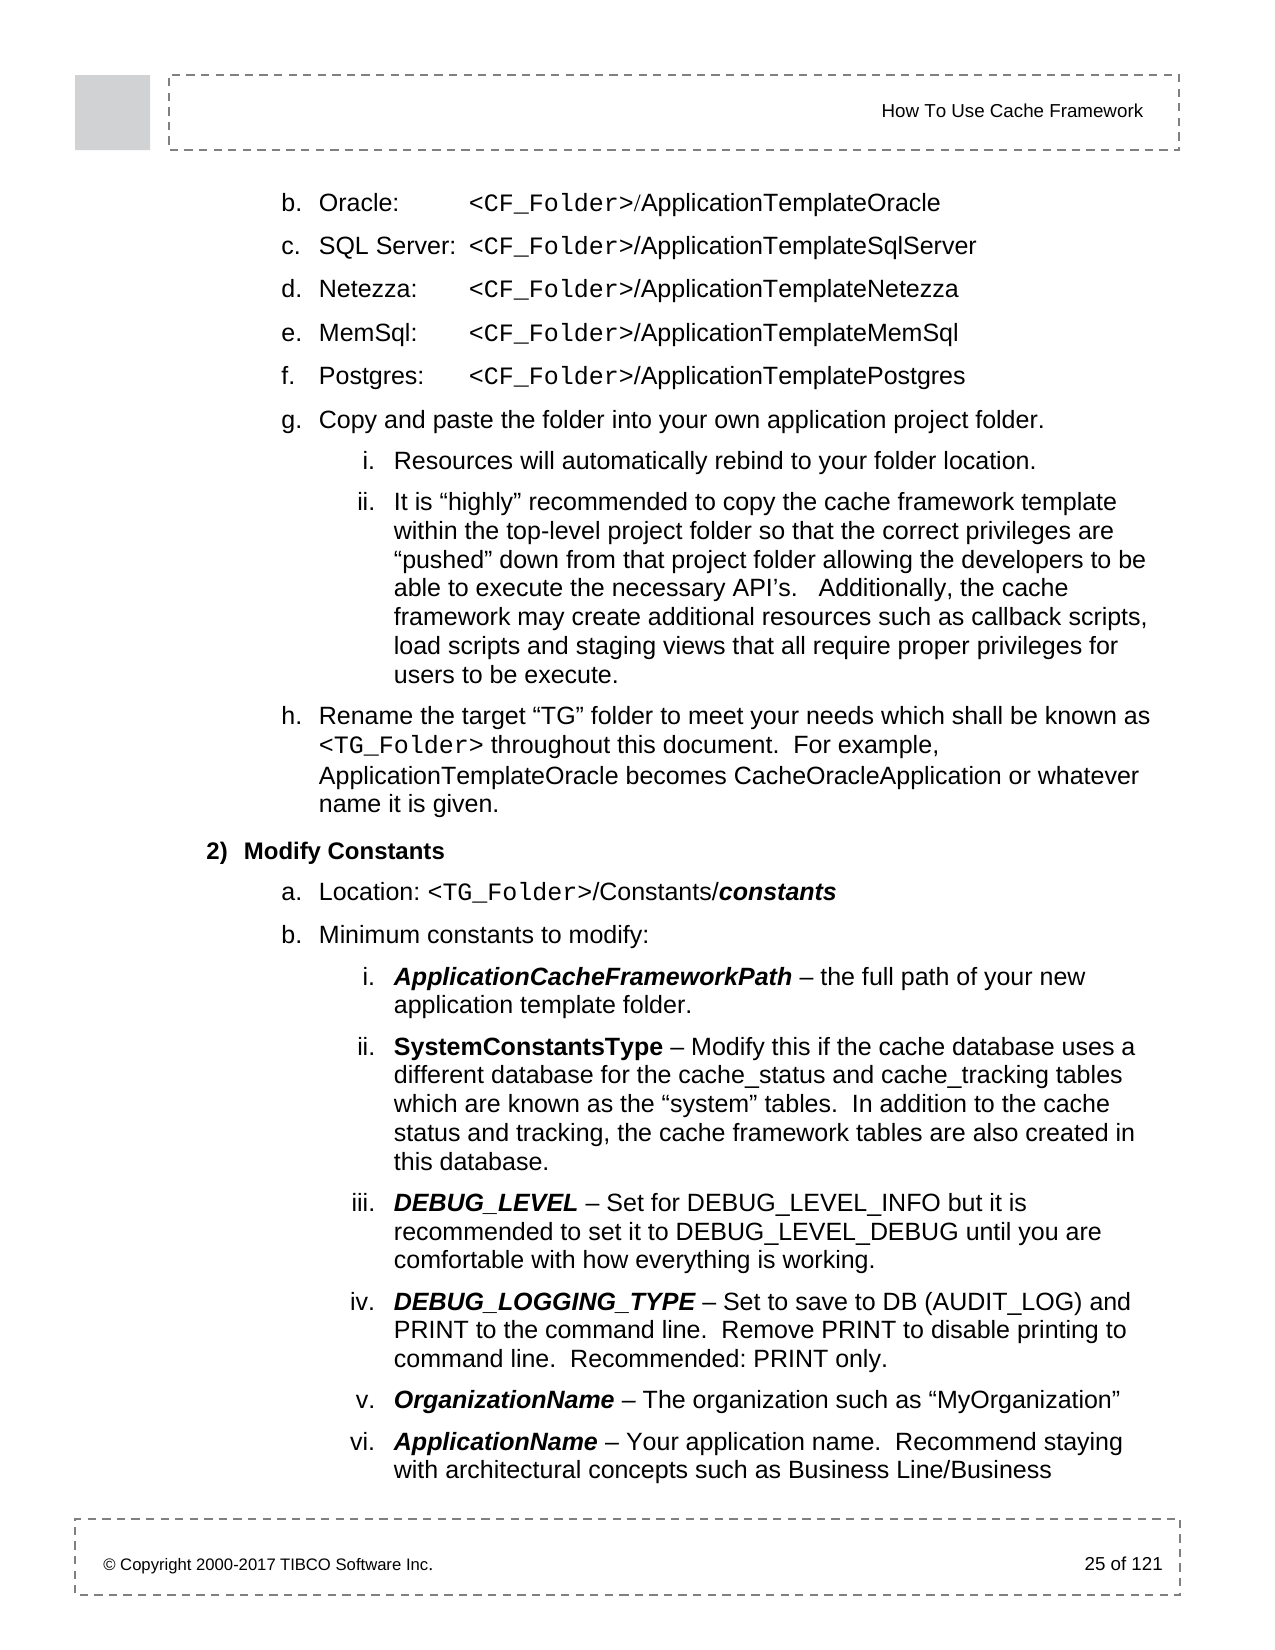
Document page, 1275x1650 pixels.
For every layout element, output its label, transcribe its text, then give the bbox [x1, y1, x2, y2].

list MemSql: <CF_Folder>/ApplicationTemplateMemSql [281, 318, 1162, 349]
list Resources will automatically rebind to your folder location. [375, 446, 1162, 475]
list Copy and paste the folder into your own application project folder. [281, 405, 1162, 433]
list Oracle: <CF_Folder>/ApplicationTemplateOracle [281, 187, 1162, 218]
subtitle Modify Constants [206, 837, 1162, 864]
list DEBUG_LOGGING_TYPE – Set to save to DB (AUDIT_LOG) and PRINT to the command line. Remove PRINT to disable printing to command line. Recommended: PRINT only. [375, 1287, 1162, 1373]
list ApplicationCacheFrameworkPath – the full path of your new application template folder. [375, 962, 1162, 1019]
list Rename the target “TG” folder to meet your needs which shall be known as <TG_Folder> throughout this document. For example, ApplicationTemplateOracle becomes CacheOracleApplication or whatever name it is given. [281, 701, 1162, 818]
list It is “highly” recommended to copy the cache framework template within the top-level project folder so that the correct privileges are “pushed” down from that project folder allowing the developers to be able to execute the necessary API’s. Additionally, the cache framework may create additional resources such as callback scripts, load scripts and staging views that all require proper privileges for users to be execute. [375, 487, 1162, 688]
list SystemConstantsType – Modify this if the cache database uses a different database for the cache_status and cache_tracking tables which are known as the “system” tables. In addition to the cache status and tracking, the cache framework tables are also created in this database. [375, 1032, 1162, 1175]
list DEBUG_LEVEL – Set for DEBUG_LEVEL_INFO but it is recommended to set it to DEBUG_LEVEL_DEBUG until you are comfortable with how everything is working. [375, 1188, 1162, 1274]
list Netezza: <CF_Folder>/ApplicationTemplateNetezza [281, 274, 1162, 305]
list OrganizationName – The organization such as “MyOrganization” [375, 1385, 1162, 1414]
list Postgres: <CF_Folder>/ApplicationTemplatePostgres [281, 361, 1162, 392]
list Location: <TG_Folder>/Constants/constants [281, 877, 1162, 908]
list Minimum constants to modify: [281, 920, 1162, 949]
list SQL Server: <CF_Folder>/ApplicationTemplateSqlServer [281, 231, 1162, 262]
